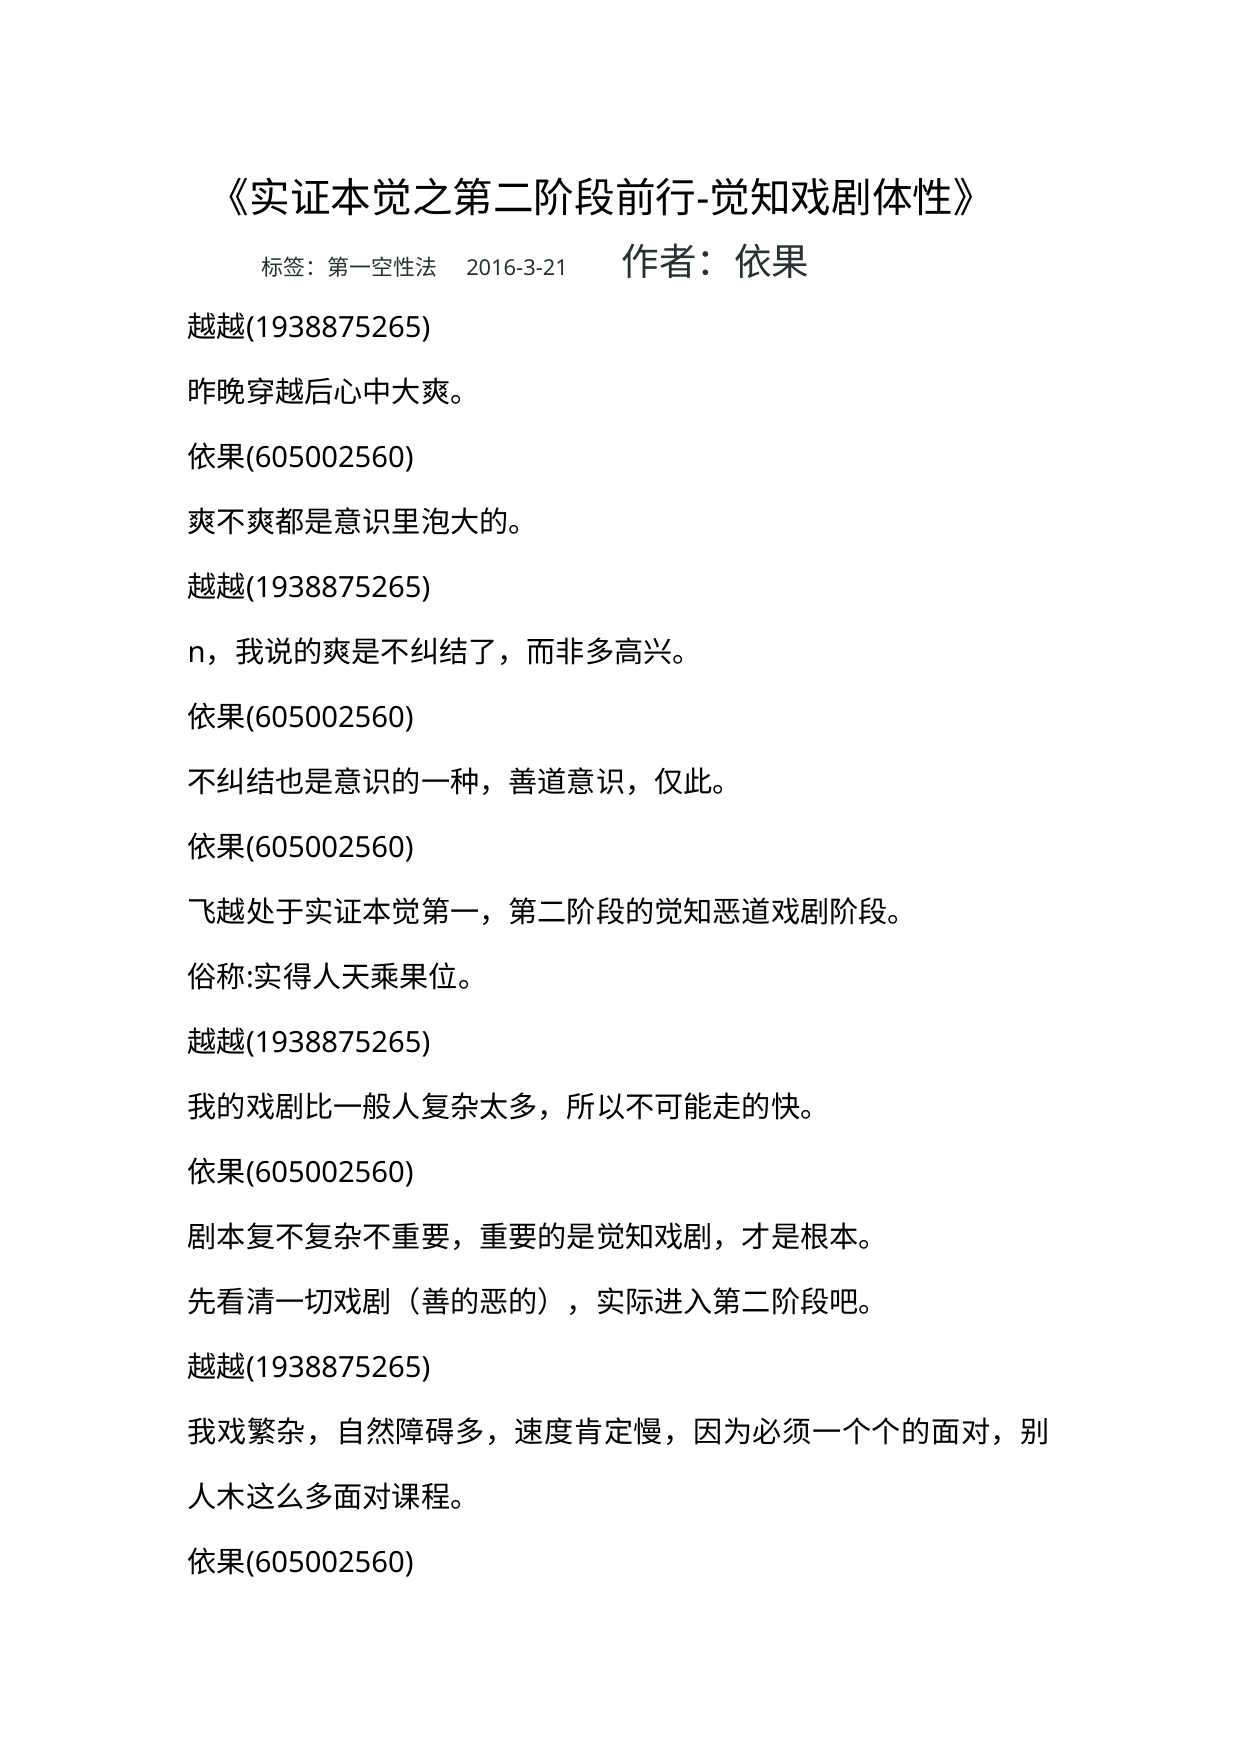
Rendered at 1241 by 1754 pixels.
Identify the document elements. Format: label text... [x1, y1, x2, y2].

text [187, 292, 1053, 1592]
text 标签：第一空性法 2016-3-21 作者：依果 [187, 227, 1053, 292]
text 《实证本觉之第二阶段前行-觉知戏剧体性》 [187, 162, 1053, 227]
